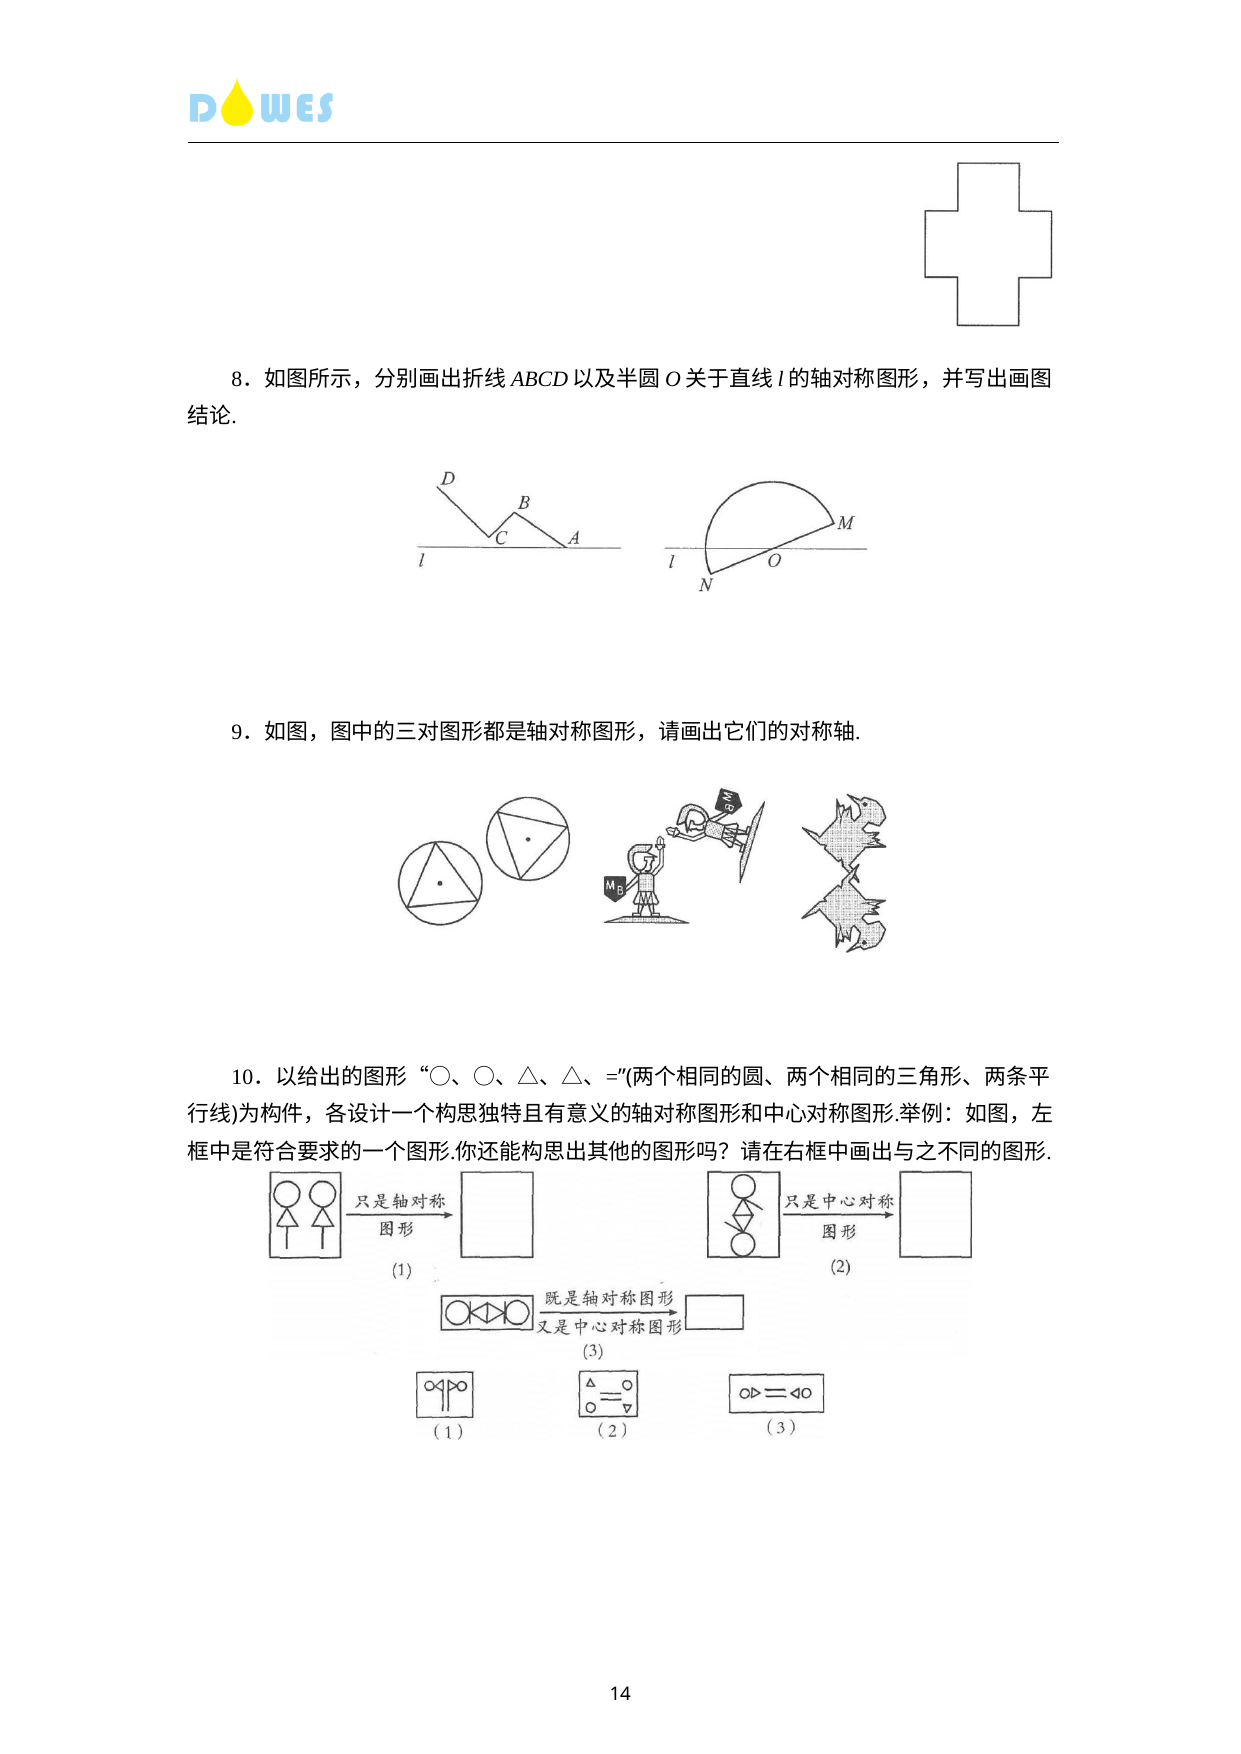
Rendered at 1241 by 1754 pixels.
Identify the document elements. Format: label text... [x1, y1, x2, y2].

text 8．如图所示，分别画出折线ABCD以及半圆O关于直线l的轴对称图形，并写出画图结论. [187, 361, 1053, 431]
picture [923, 162, 1053, 331]
text 10．以给出的图形“○、○、△、△、=”(两个相同的圆、两个相同的三角形、两条平行线)为构件，各设计一个构思独特且有意义的轴对称图形和中心对称图形.举例：如图，左框中是符合要求的一个图形.你还能构思出其他的图形吗？请在右框中画出与之不同的图形. [187, 1059, 1053, 1166]
picture [416, 471, 868, 592]
picture [397, 787, 887, 953]
picture [416, 1369, 825, 1440]
picture [268, 1170, 973, 1360]
text 9．如图，图中的三对图形都是轴对称图形，请画出它们的对称轴. [187, 714, 1053, 746]
picture [178, 71, 346, 139]
